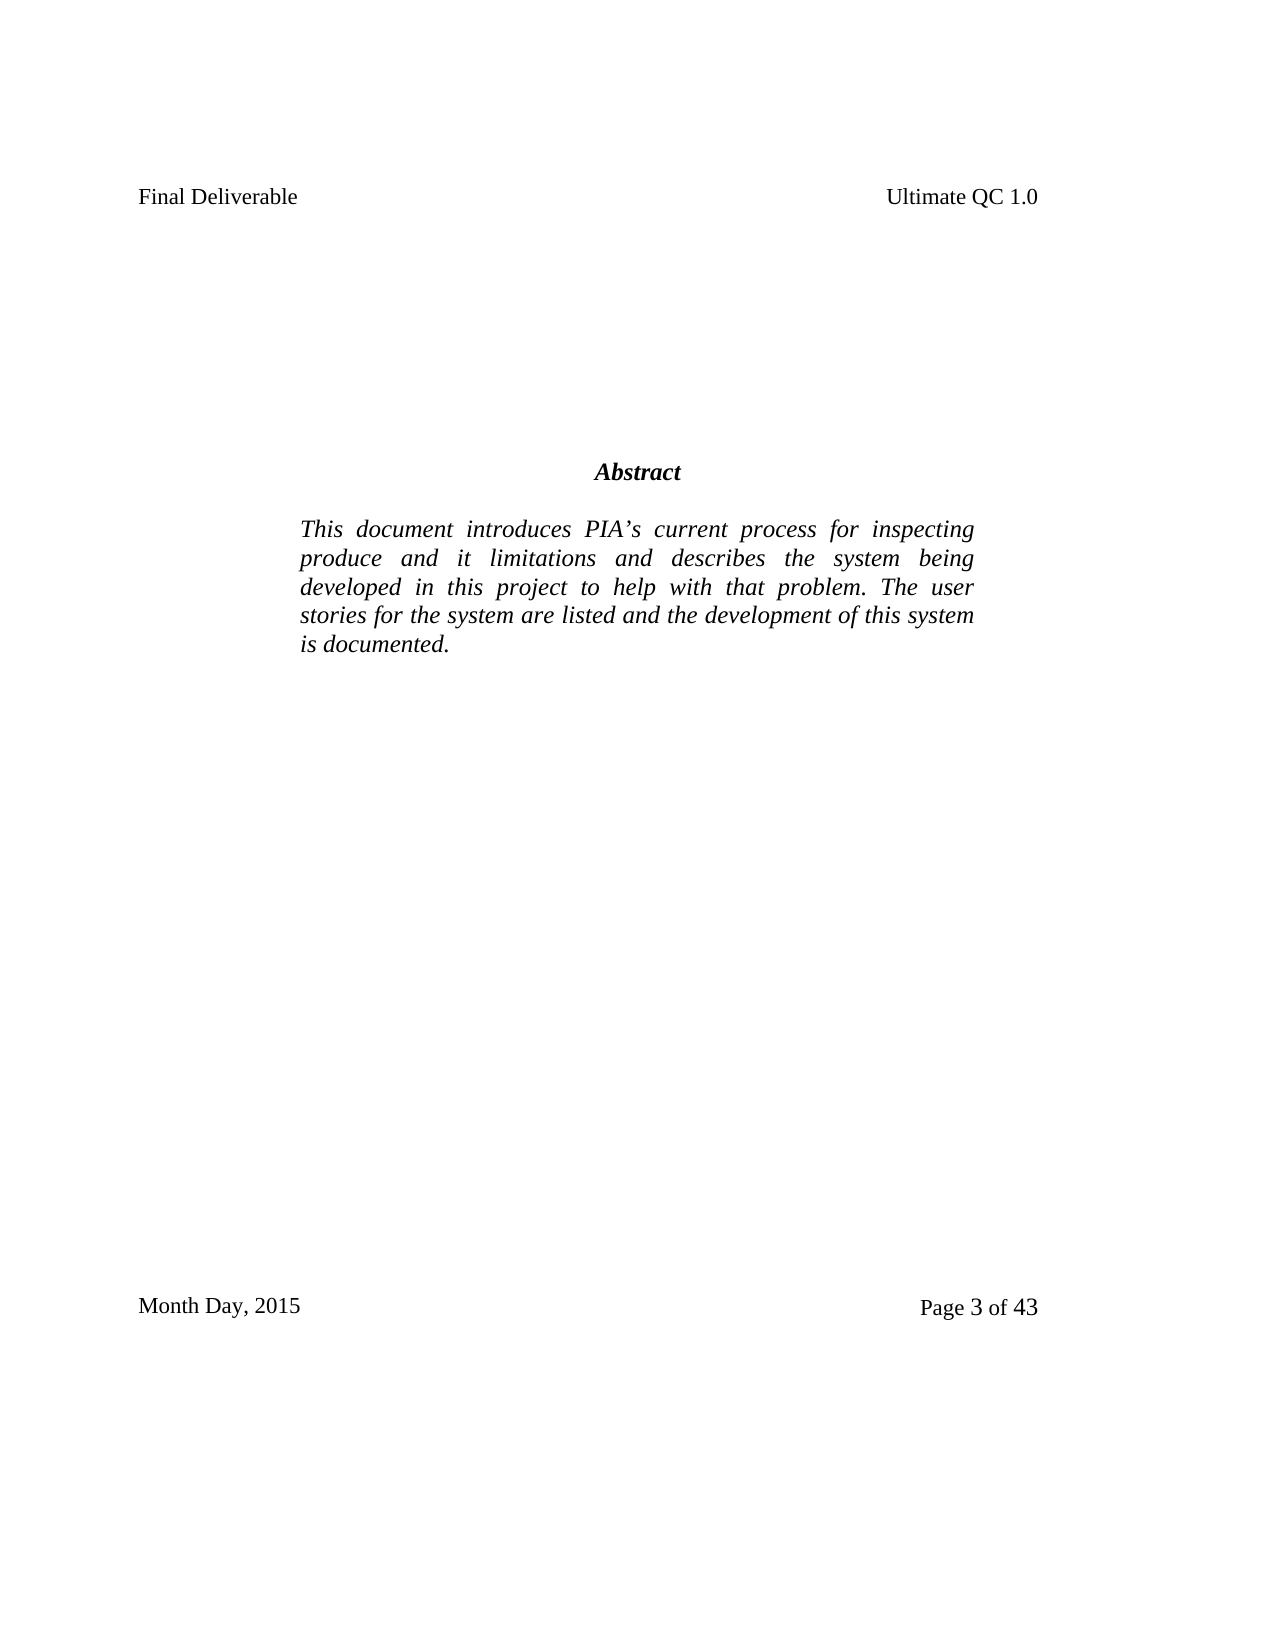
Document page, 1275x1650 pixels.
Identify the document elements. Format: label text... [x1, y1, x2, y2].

text This document introduces PIA’s current process for inspecting produce and it limitations and describes the system being developed in this project to help with that problem. The user stories for the system are listed and the development of this system is documented. [300, 514, 975, 658]
text Abstract [150, 457, 1125, 486]
